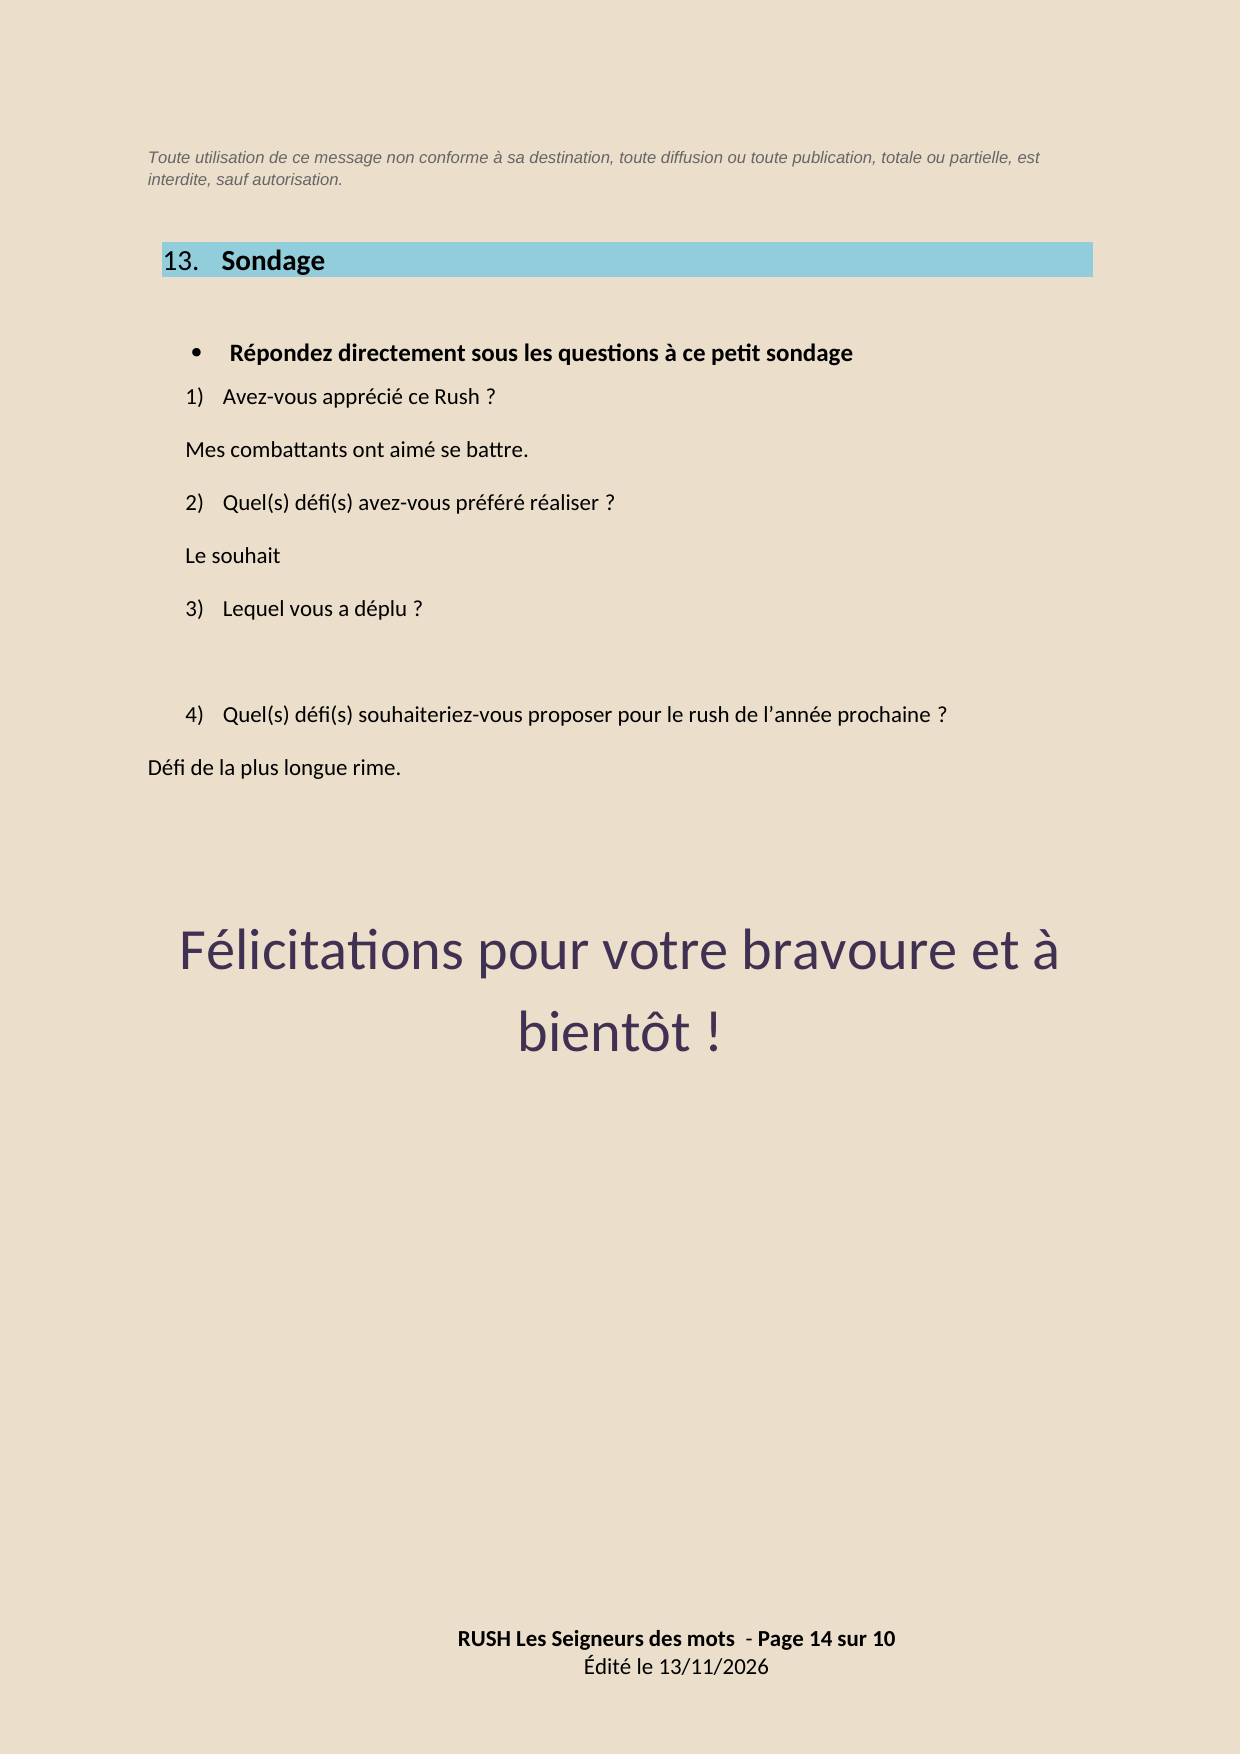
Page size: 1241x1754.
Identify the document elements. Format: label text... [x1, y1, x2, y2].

list Quel(s) défi(s) souhaiteriez-vous proposer pour le rush de l’année prochaine ? [185, 701, 1093, 728]
text Sondage [162, 242, 1093, 277]
list Lequel vous a déplu ? [185, 594, 1093, 622]
list Avez-vous apprécié ce Rush ? [185, 382, 1093, 410]
text Mes combattants ont aimé se battre. [185, 435, 1093, 463]
text Répondez directement sous les questions à ce petit sondage [192, 337, 1093, 367]
list Quel(s) défi(s) avez-vous préféré réaliser ? [185, 488, 1093, 516]
text Le souhait [185, 541, 1093, 569]
text Défi de la plus longue rime. [148, 753, 1093, 782]
text Félicitations pour votre bravoure et à bientôt ! [148, 913, 1093, 1066]
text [148, 148, 1093, 189]
